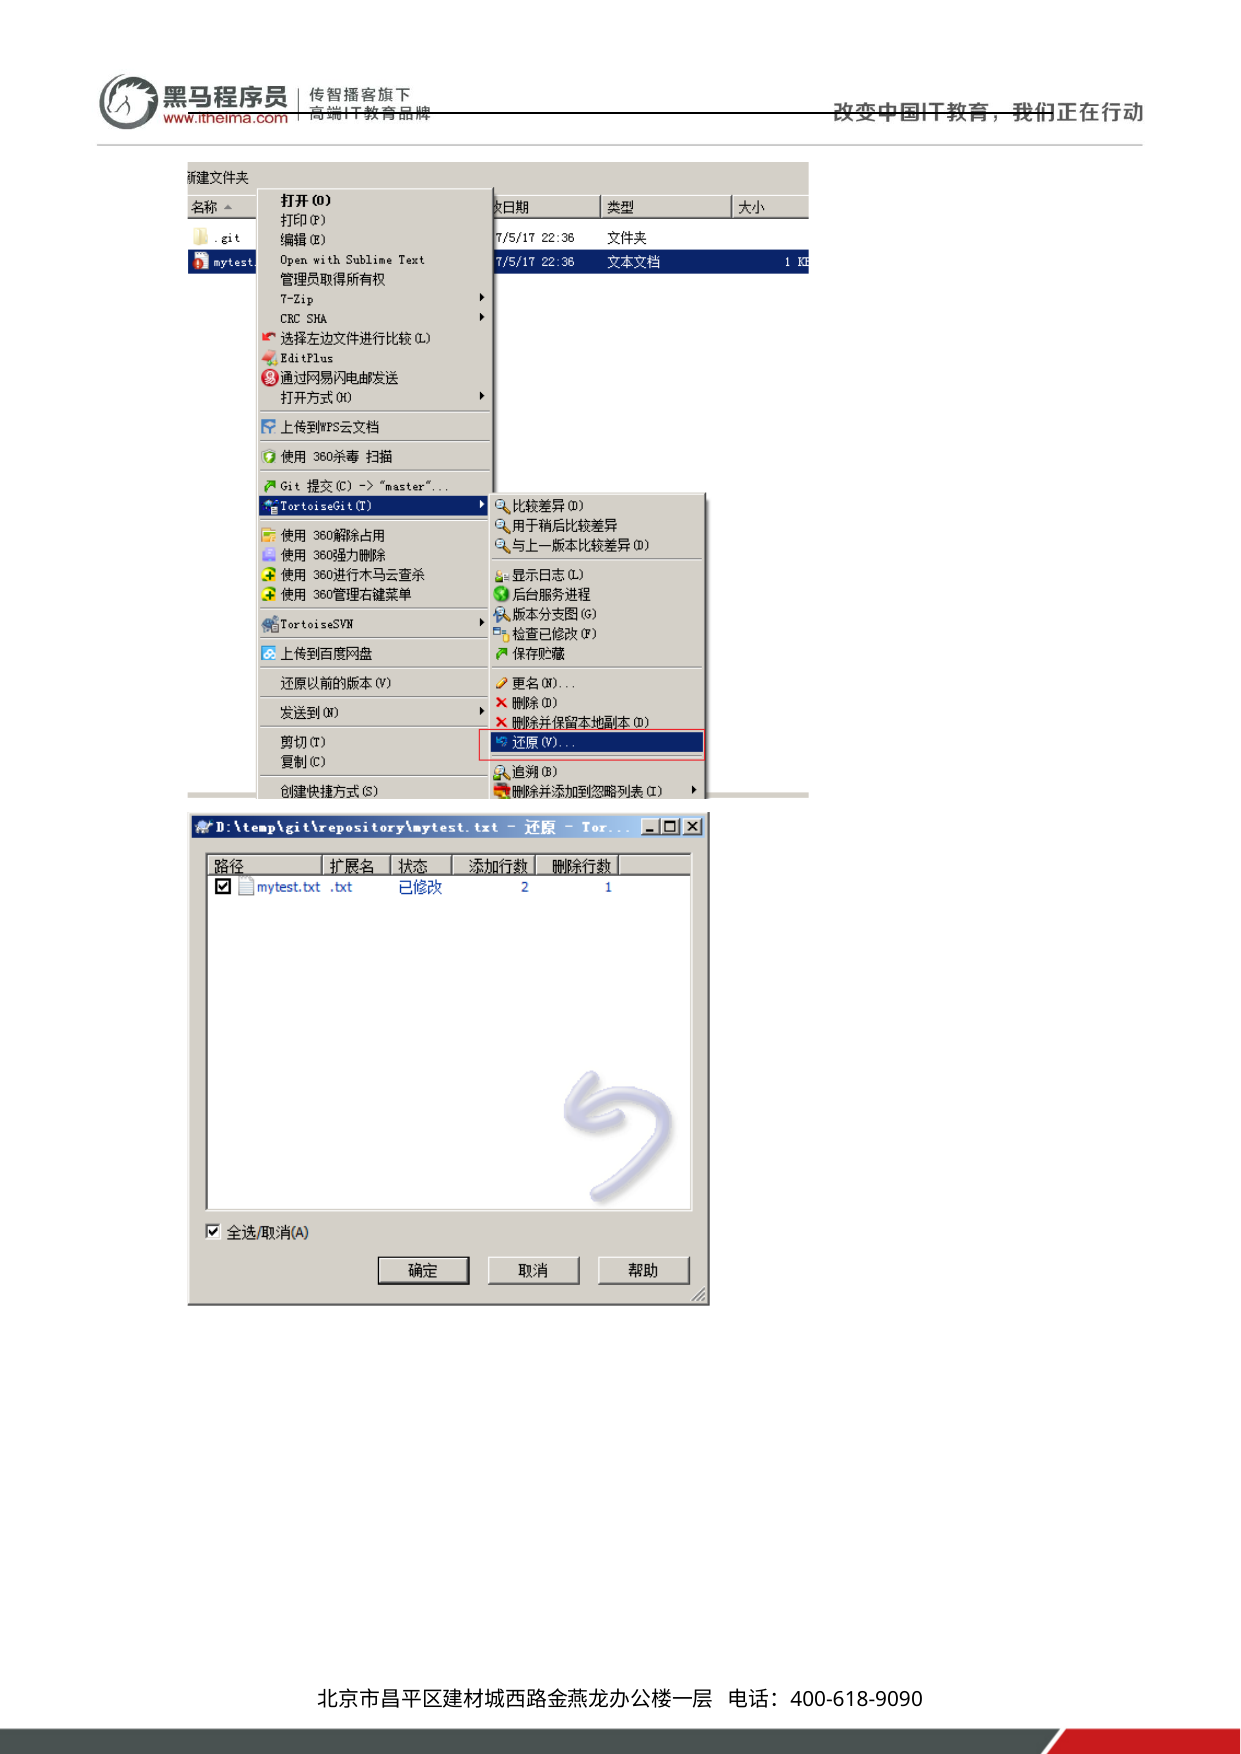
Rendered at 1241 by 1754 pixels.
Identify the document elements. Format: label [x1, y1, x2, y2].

picture [187, 812, 711, 1307]
picture [187, 162, 809, 799]
picture [0, 3, 1241, 153]
picture [0, 1669, 1241, 1754]
